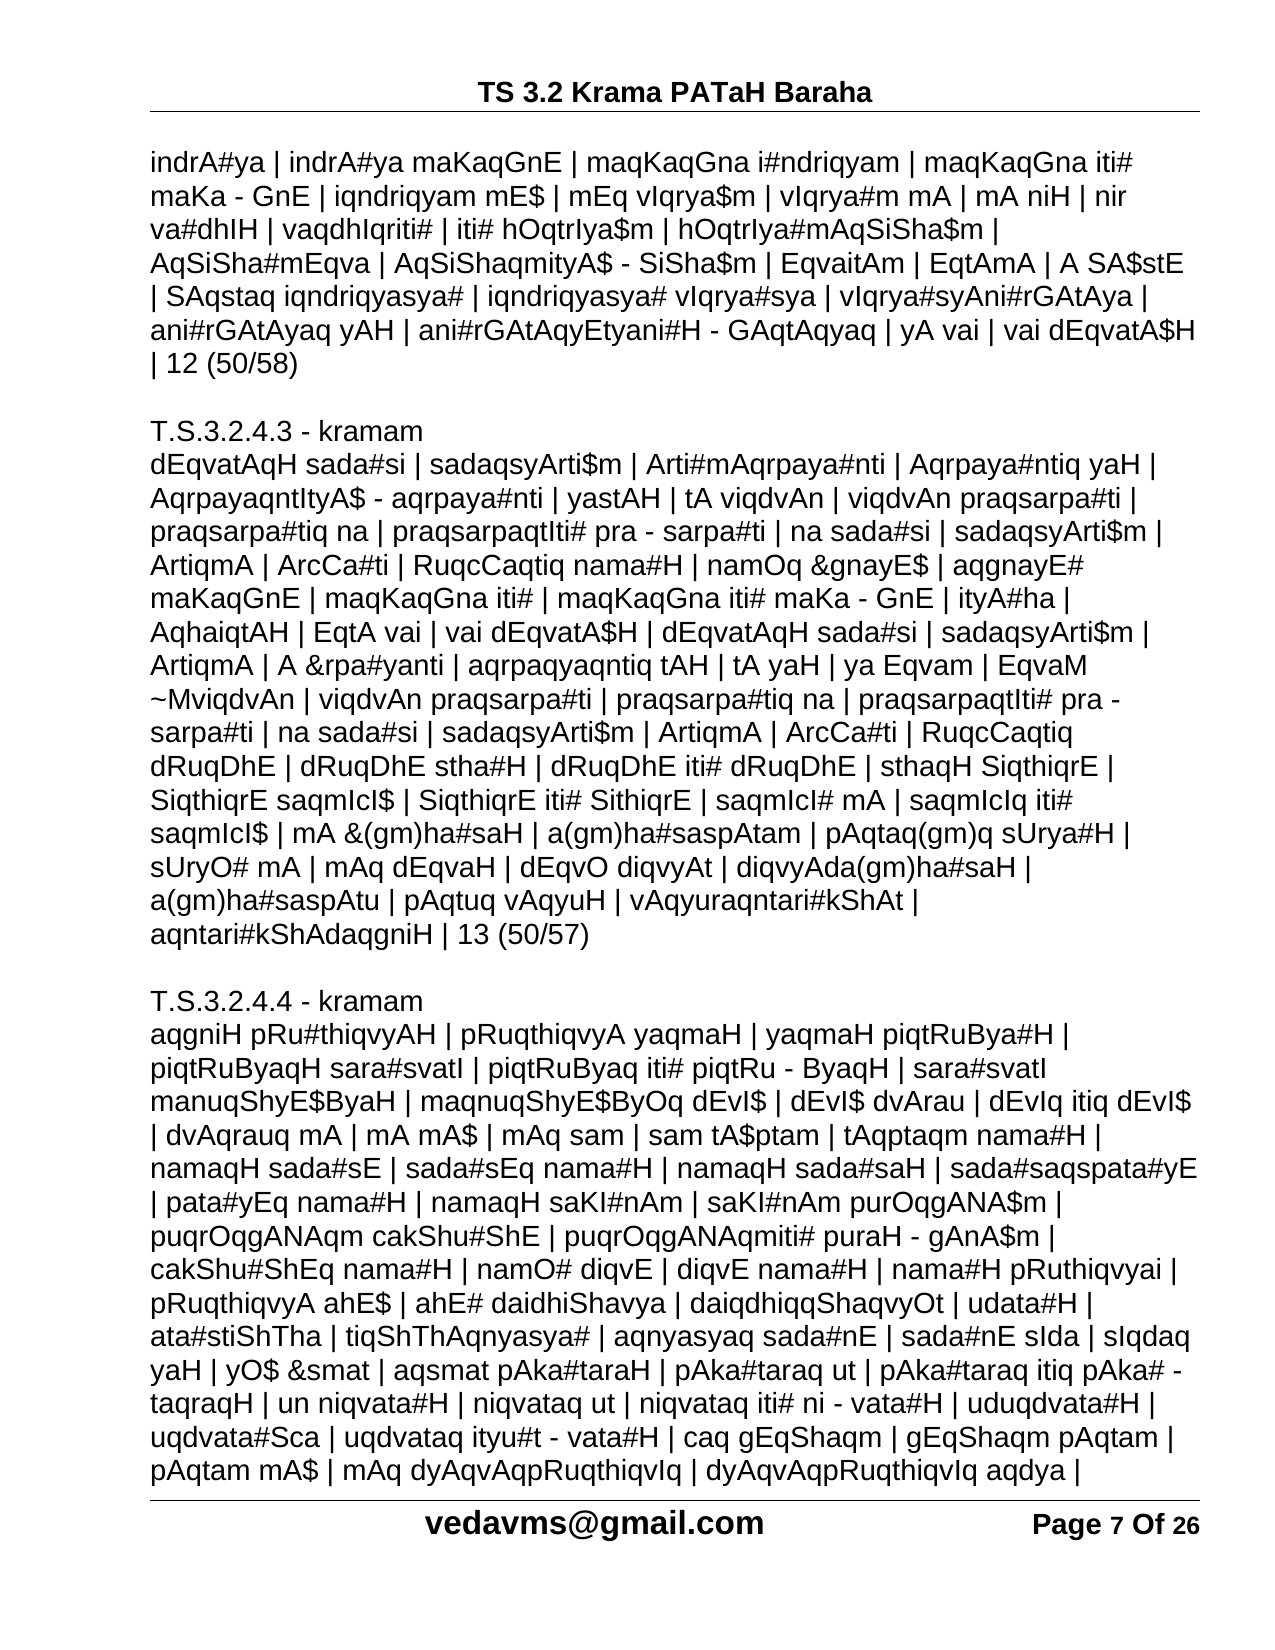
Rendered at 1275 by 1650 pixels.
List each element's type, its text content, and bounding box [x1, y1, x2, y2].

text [150, 145, 1200, 380]
text T.S.3.2.4.3 - kramam [150, 413, 1200, 447]
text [150, 1017, 1200, 1487]
text dEqvatAqH sada#si | sadaqsyArti$m | Arti#mAqrpaya#nti | Aqrpaya#ntiq yaH | AqrpayaqntItyA$ - aqrpaya#nti | yastAH | tA viqdvAn | viqdvAn praqsarpa#ti | praqsarpa#tiq na | praqsarpaqtIti# pra - sarpa#ti | na sada#si | sadaqsyArti$m | ArtiqmA | ArcCa#ti | RuqcCaqtiq nama#H | namOq &gnayE$ | aqgnayE# maKaqGnE | maqKaqGna iti# | maqKaqGna iti# maKa - GnE | ityA#ha | AqhaiqtAH | EqtA vai | vai dEqvatA$H | dEqvatAqH sada#si | sadaqsyArti$m | ArtiqmA | A &rpa#yanti | aqrpaqyaqntiq tAH | tA yaH | ya Eqvam | EqvaM ~MviqdvAn | viqdvAn praqsarpa#ti | praqsarpa#tiq na | praqsarpaqtIti# pra - sarpa#ti | na sada#si | sadaqsyArti$m | ArtiqmA | ArcCa#ti | RuqcCaqtiq dRuqDhE | dRuqDhE stha#H | dRuqDhE iti# dRuqDhE | sthaqH SiqthiqrE | SiqthiqrE saqmIcI$ | SiqthiqrE iti# SithiqrE | saqmIcI# mA | saqmIcIq iti# saqmIcI$ | mA &(gm)ha#saH | a(gm)ha#saspAtam | pAqtaq(gm)q sUrya#H | sUryO# mA | mAq dEqvaH | dEqvO diqvyAt | diqvyAda(gm)ha#saH | a(gm)ha#saspAtu | pAqtuq vAqyuH | vAqyuraqntari#kShAt | aqntari#kShAdaqgniH | 13 (50/57) [150, 447, 1200, 950]
text T.S.3.2.4.4 - kramam [150, 984, 1200, 1017]
